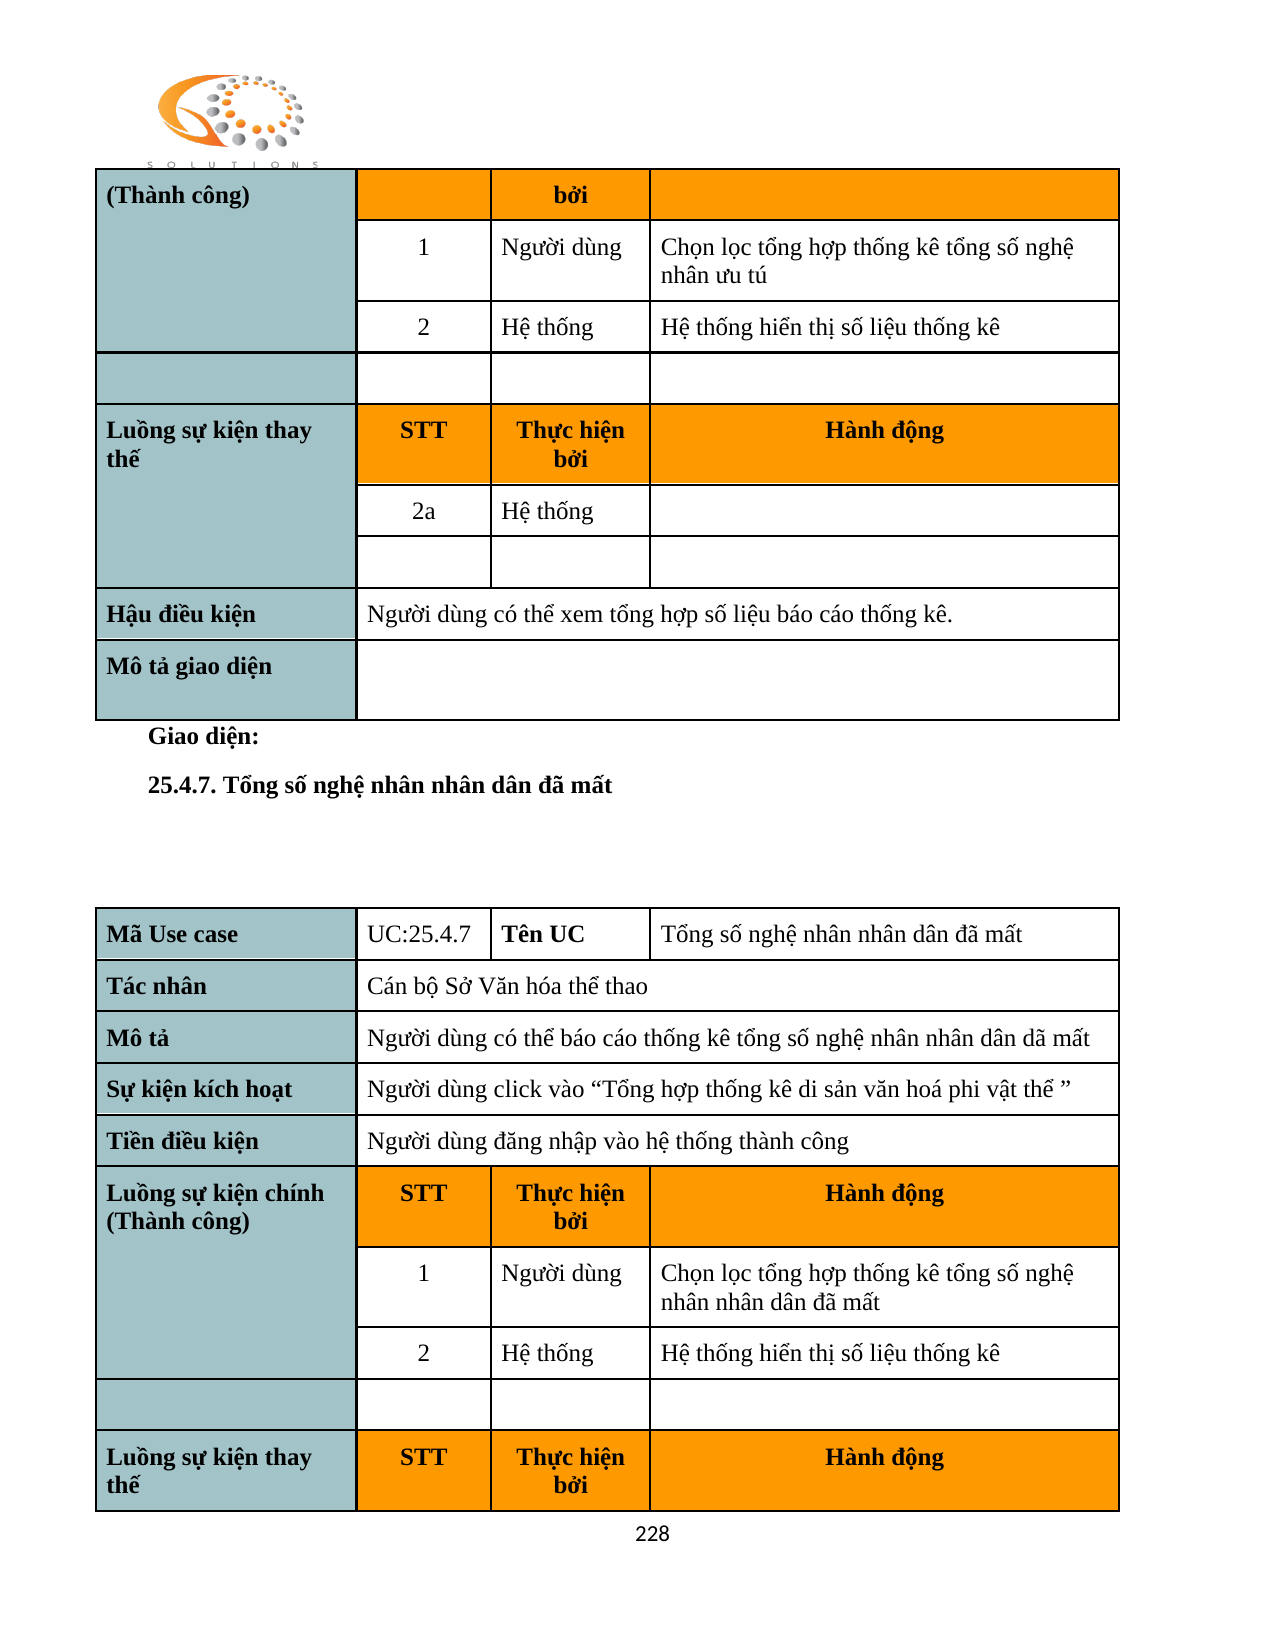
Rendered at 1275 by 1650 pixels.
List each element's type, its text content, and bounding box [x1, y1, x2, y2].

text Giao diện: [148, 721, 1157, 750]
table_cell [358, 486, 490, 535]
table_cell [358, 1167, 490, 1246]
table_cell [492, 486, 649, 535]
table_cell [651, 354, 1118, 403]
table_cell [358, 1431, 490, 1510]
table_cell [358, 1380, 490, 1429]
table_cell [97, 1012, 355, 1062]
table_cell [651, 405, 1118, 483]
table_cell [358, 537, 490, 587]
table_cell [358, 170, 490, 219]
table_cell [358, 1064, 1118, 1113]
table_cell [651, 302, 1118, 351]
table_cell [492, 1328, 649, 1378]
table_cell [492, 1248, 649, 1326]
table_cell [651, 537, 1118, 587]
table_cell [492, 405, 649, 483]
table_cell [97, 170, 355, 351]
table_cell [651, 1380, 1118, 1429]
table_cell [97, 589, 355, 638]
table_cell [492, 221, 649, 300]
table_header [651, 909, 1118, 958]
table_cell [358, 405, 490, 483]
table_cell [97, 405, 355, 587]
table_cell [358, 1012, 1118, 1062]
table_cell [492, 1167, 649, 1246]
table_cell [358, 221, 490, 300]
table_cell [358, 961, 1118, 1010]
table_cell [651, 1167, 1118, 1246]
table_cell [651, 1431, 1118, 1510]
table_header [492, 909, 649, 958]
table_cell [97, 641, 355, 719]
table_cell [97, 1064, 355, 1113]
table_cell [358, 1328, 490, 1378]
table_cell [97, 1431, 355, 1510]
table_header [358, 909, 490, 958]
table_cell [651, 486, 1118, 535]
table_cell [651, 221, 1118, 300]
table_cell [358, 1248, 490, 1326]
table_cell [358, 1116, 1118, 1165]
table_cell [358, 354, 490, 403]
text 25.4.7. Tổng số nghệ nhân nhân dân đã mất [148, 771, 1157, 799]
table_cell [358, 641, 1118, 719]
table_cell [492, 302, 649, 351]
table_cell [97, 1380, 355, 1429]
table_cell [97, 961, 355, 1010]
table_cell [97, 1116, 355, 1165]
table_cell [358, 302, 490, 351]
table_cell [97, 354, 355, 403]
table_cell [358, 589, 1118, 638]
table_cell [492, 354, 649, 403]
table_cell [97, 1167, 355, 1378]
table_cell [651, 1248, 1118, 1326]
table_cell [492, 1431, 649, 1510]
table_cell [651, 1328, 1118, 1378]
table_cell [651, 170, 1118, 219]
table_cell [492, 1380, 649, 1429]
picture [147, 75, 318, 168]
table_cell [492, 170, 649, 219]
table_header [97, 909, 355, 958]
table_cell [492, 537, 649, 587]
